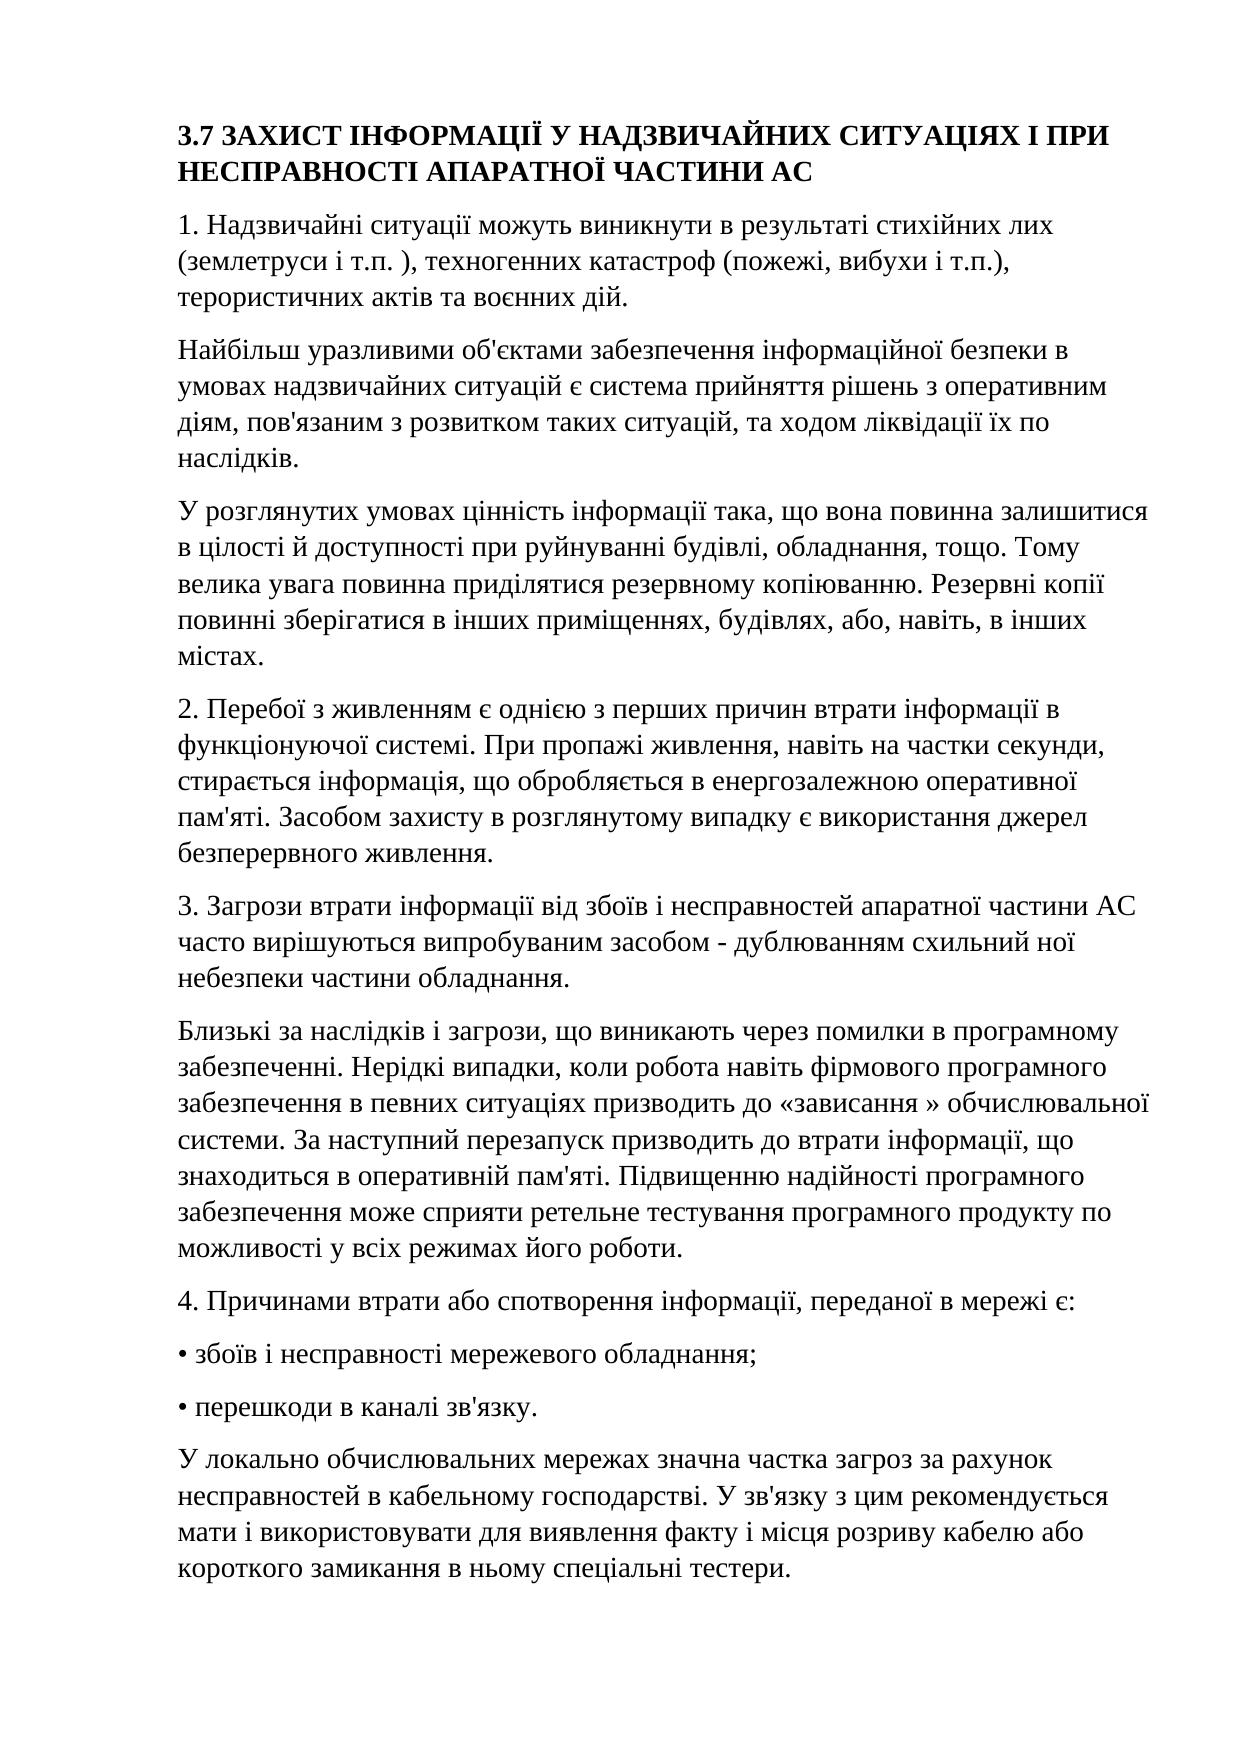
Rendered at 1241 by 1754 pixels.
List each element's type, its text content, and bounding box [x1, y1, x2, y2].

text 3.7 ЗАХИСТ ІНФОРМАЦІЇ У НАДЗВИЧАЙНИХ СИТУАЦІЯХ І ПРИ НЕСПРАВНОСТІ АПАРАТНОЇ ЧАСТИНИ АС [177, 118, 1152, 188]
text Найбільш уразливими об'єктами забезпечення інформаційної безпеки в умовах надзвичайних ситуацій є система прийняття рішень з оперативним діям, пов'язаним з розвитком таких ситуацій, та ходом ліквідації їх по наслідків. [177, 332, 1152, 474]
text 3. Загрози втрати інформації від збоїв і несправностей апаратної частини АС часто вирішуються випробуваним засобом - дублюванням схильний ної небезпеки частини обладнання. [177, 888, 1152, 994]
text 1. Надзвичайні ситуації можуть виникнути в результаті стихійних лих (землетруси і т.п. ), техногенних катастроф (пожежі, вибухи і т.п.), терористичних актів та воєнних дій. [177, 207, 1152, 313]
text У локально обчислювальних мережах значна частка загроз за рахунок несправностей в кабельному господарстві. У зв'язку з цим рекомендується мати і використовувати для виявлення факту і місця розриву кабелю або короткого замикання в ньому спеціальні тестери. [177, 1441, 1152, 1583]
text 2. Перебої з живленням є однією з перших причин втрати інформації в функціонуючої системі. При пропажі живлення, навіть на частки секунди, стирається інформація, що обробляється в енергозалежною оперативної пам'яті. Засобом захисту в розглянутому випадку є використання джерел безперервного живлення. [177, 691, 1152, 869]
text 4. Причинами втрати або спотворення інформації, переданої в мережі є: [177, 1283, 1152, 1317]
text У розглянутих умовах цінність інформації така, що вона повинна залишитися в цілості й доступності при руйнуванні будівлі, обладнання, тощо. Тому велика увага повинна приділятися резервному копіюванню. Резервні копії повинні зберігатися в інших приміщеннях, будівлях, або, навіть, в інших містах. [177, 493, 1152, 672]
text • збоїв і несправності мережевого обладнання; [177, 1336, 1152, 1369]
text • перешкоди в каналі зв'язку. [177, 1389, 1152, 1422]
text Близькі за наслідків і загрози, що виникають через помилки в програмному забезпеченні. Нерідкі випадки, коли робота навіть фірмового програмного забезпечення в певних ситуаціях призводить до «зависання » обчислювальної системи. За наступний перезапуск призводить до втрати інформації, що знаходиться в оперативній пам'яті. Підвищенню надійності програмного забезпечення може сприяти ретельне тестування програмного продукту по можливості у всіх режимах його роботи. [177, 1013, 1152, 1264]
